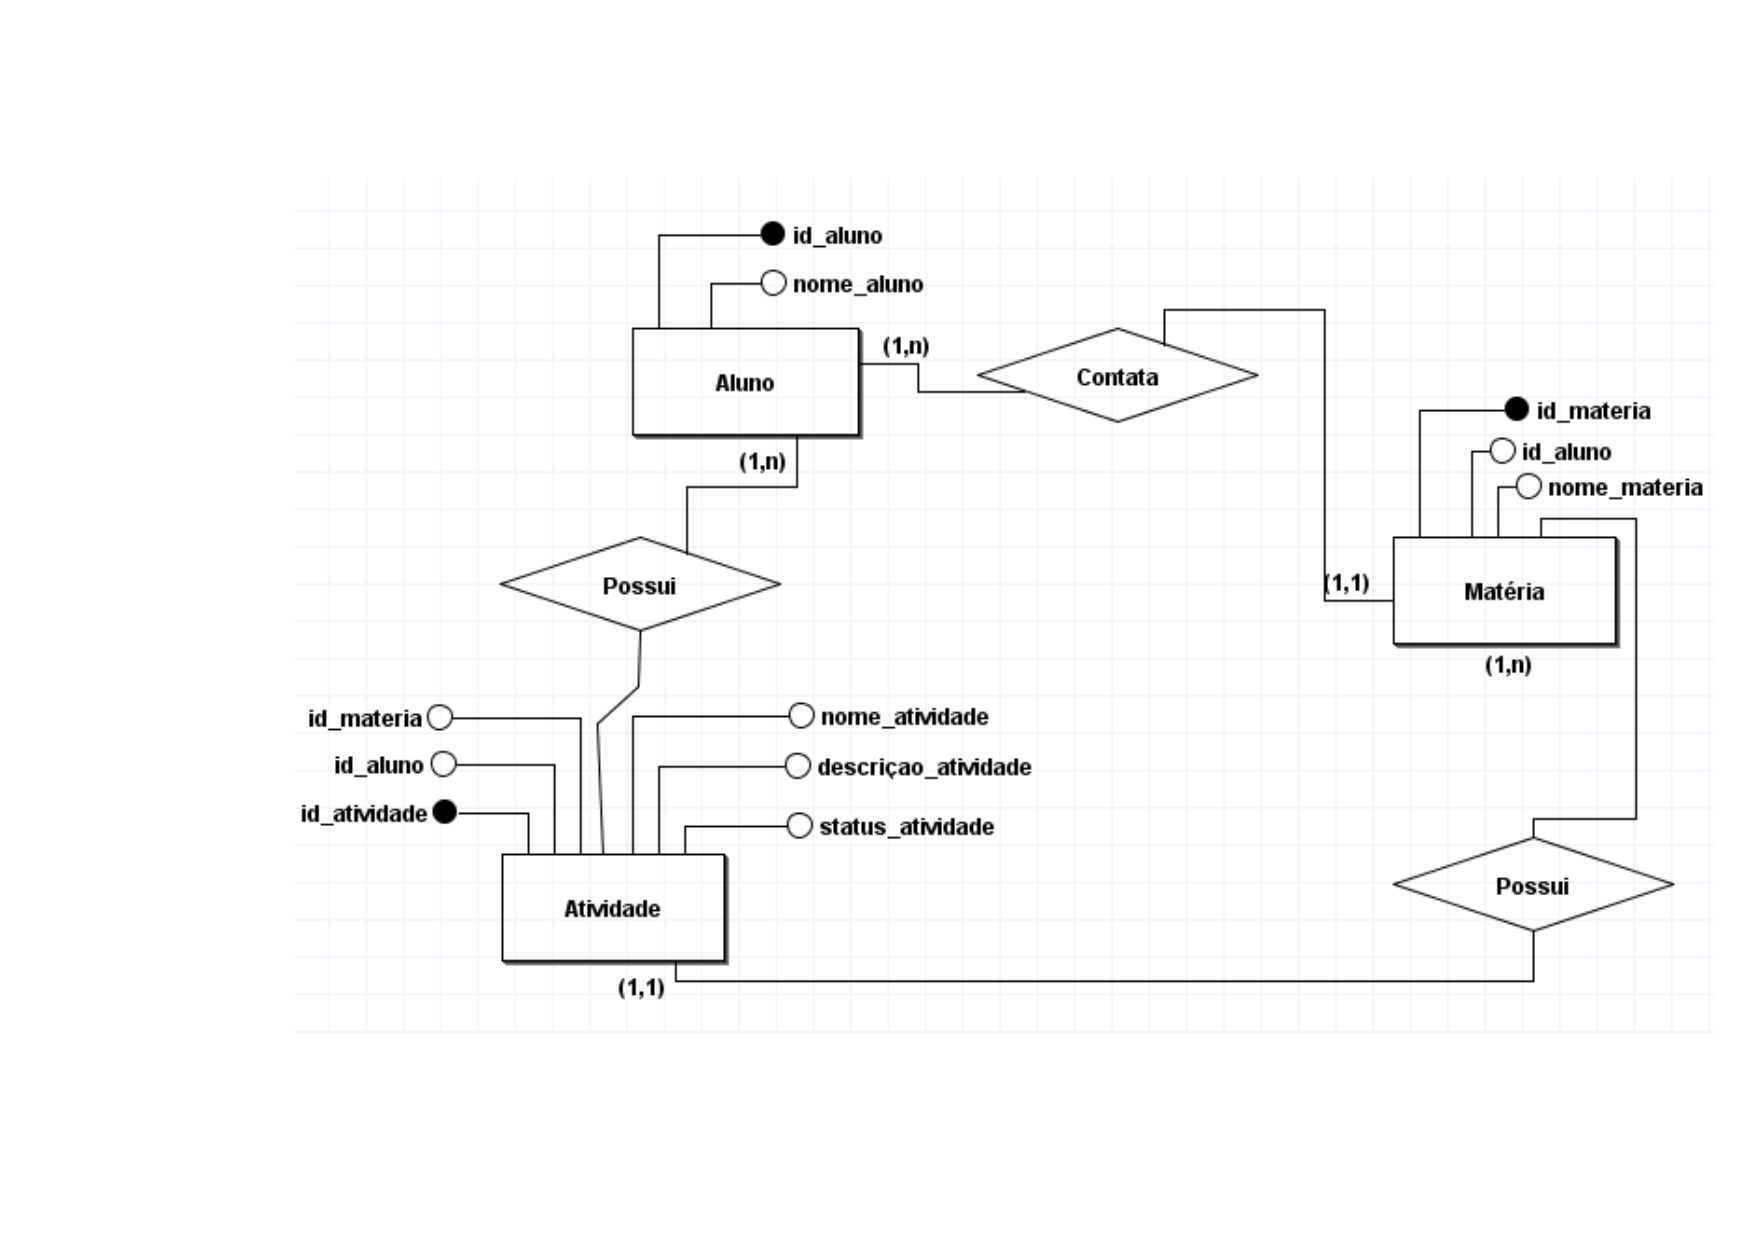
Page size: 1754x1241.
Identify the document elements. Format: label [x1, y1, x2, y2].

picture [295, 177, 1714, 1033]
